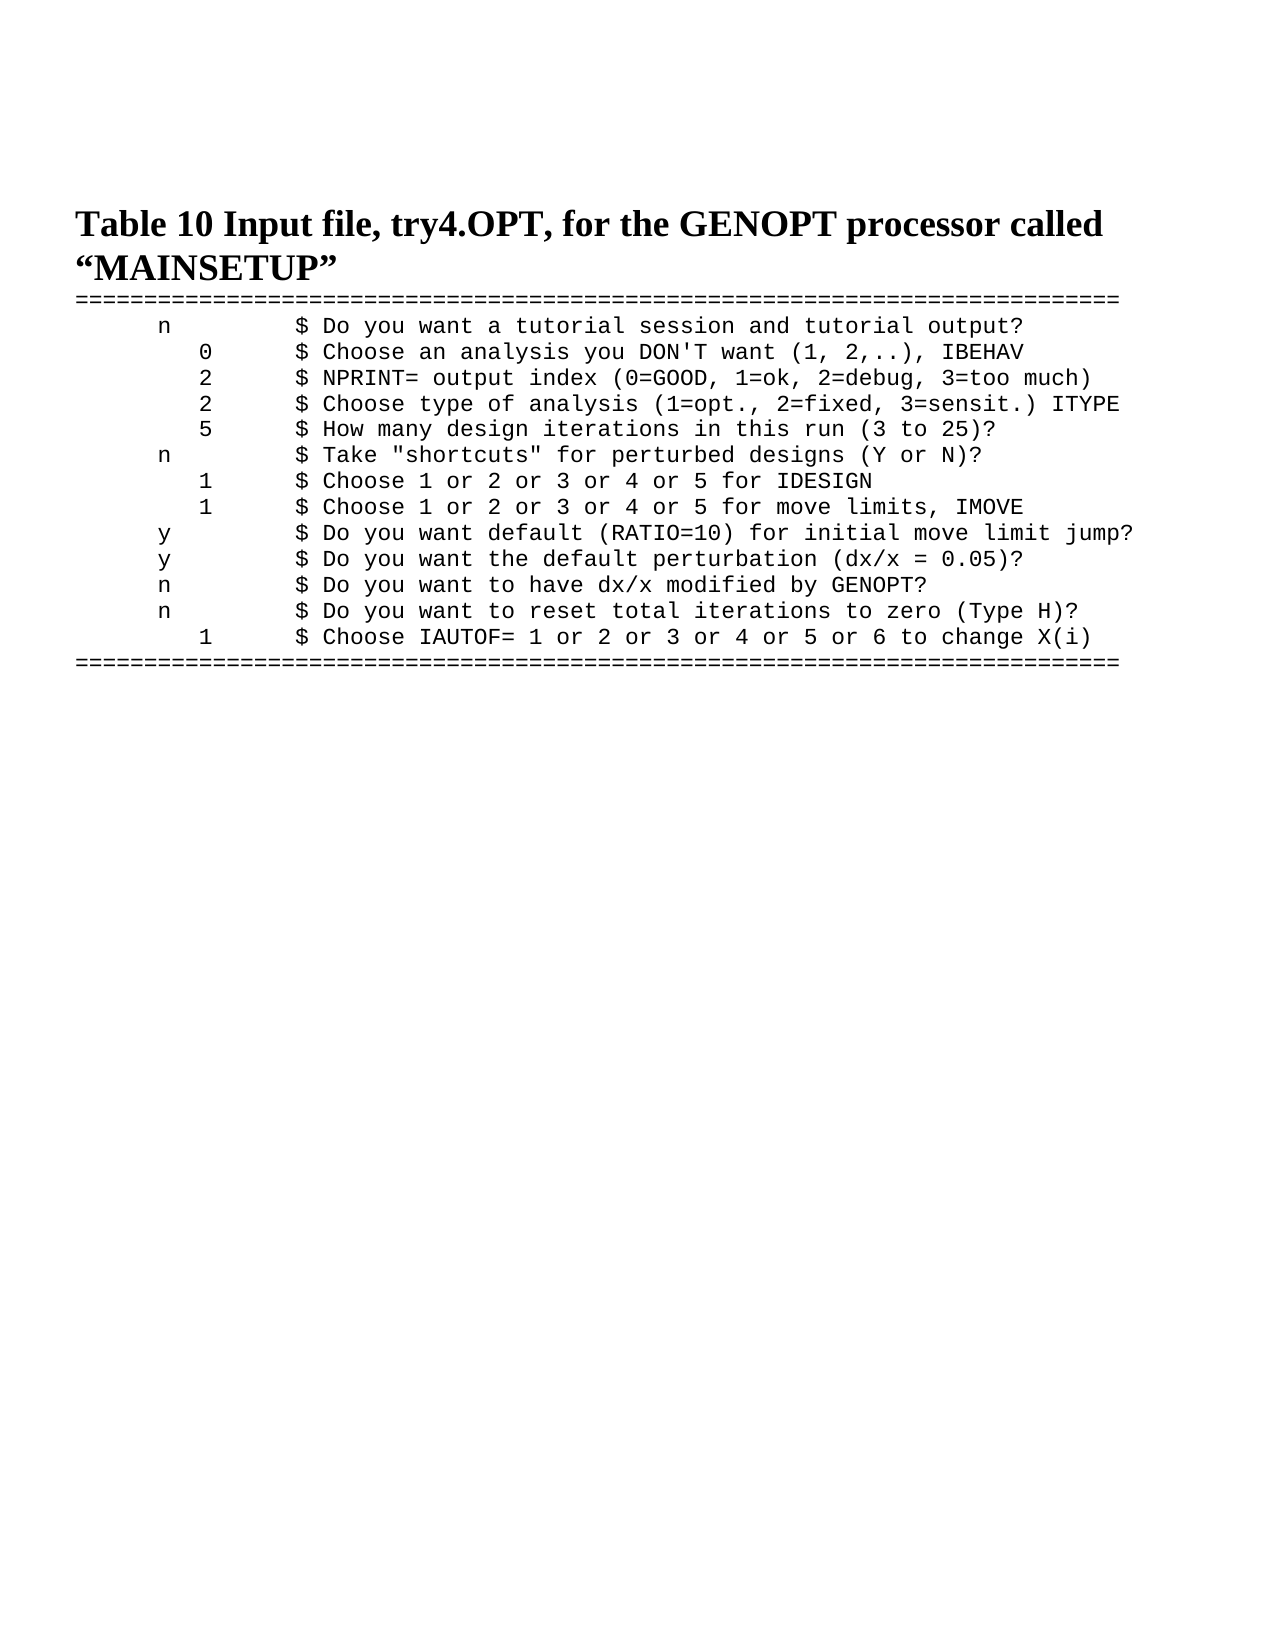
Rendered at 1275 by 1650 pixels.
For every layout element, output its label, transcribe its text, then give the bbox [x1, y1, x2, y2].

text 2 $ NPRINT= output index (0=GOOD, 1=ok, 2=debug, 3=too much) [75, 366, 1200, 392]
text Table 10 Input file, try4.OPT, for the GENOPT processor called “MAINSETUP” [75, 202, 1200, 288]
text n $ Do you want a tutorial session and tutorial output? [75, 314, 1200, 340]
text n $ Do you want to reset total iterations to zero (Type H)? [75, 599, 1200, 625]
text 1 $ Choose 1 or 2 or 3 or 4 or 5 for IDESIGN [75, 470, 1200, 496]
text ============================================================================ [75, 288, 1200, 314]
text 1 $ Choose IAUTOF= 1 or 2 or 3 or 4 or 5 or 6 to change X(i) [75, 625, 1200, 651]
text y $ Do you want the default perturbation (dx/x = 0.05)? [75, 547, 1200, 573]
text y $ Do you want default (RATIO=10) for initial move limit jump? [75, 522, 1200, 547]
text 5 $ How many design iterations in this run (3 to 25)? [75, 418, 1200, 444]
text n $ Take "shortcuts" for perturbed designs (Y or N)? [75, 444, 1200, 470]
text n $ Do you want to have dx/x modified by GENOPT? [75, 573, 1200, 599]
text 0 $ Choose an analysis you DON'T want (1, 2,..), IBEHAV [75, 340, 1200, 366]
text ============================================================================ [75, 651, 1200, 677]
text 2 $ Choose type of analysis (1=opt., 2=fixed, 3=sensit.) ITYPE [75, 392, 1200, 418]
text 1 $ Choose 1 or 2 or 3 or 4 or 5 for move limits, IMOVE [75, 496, 1200, 522]
